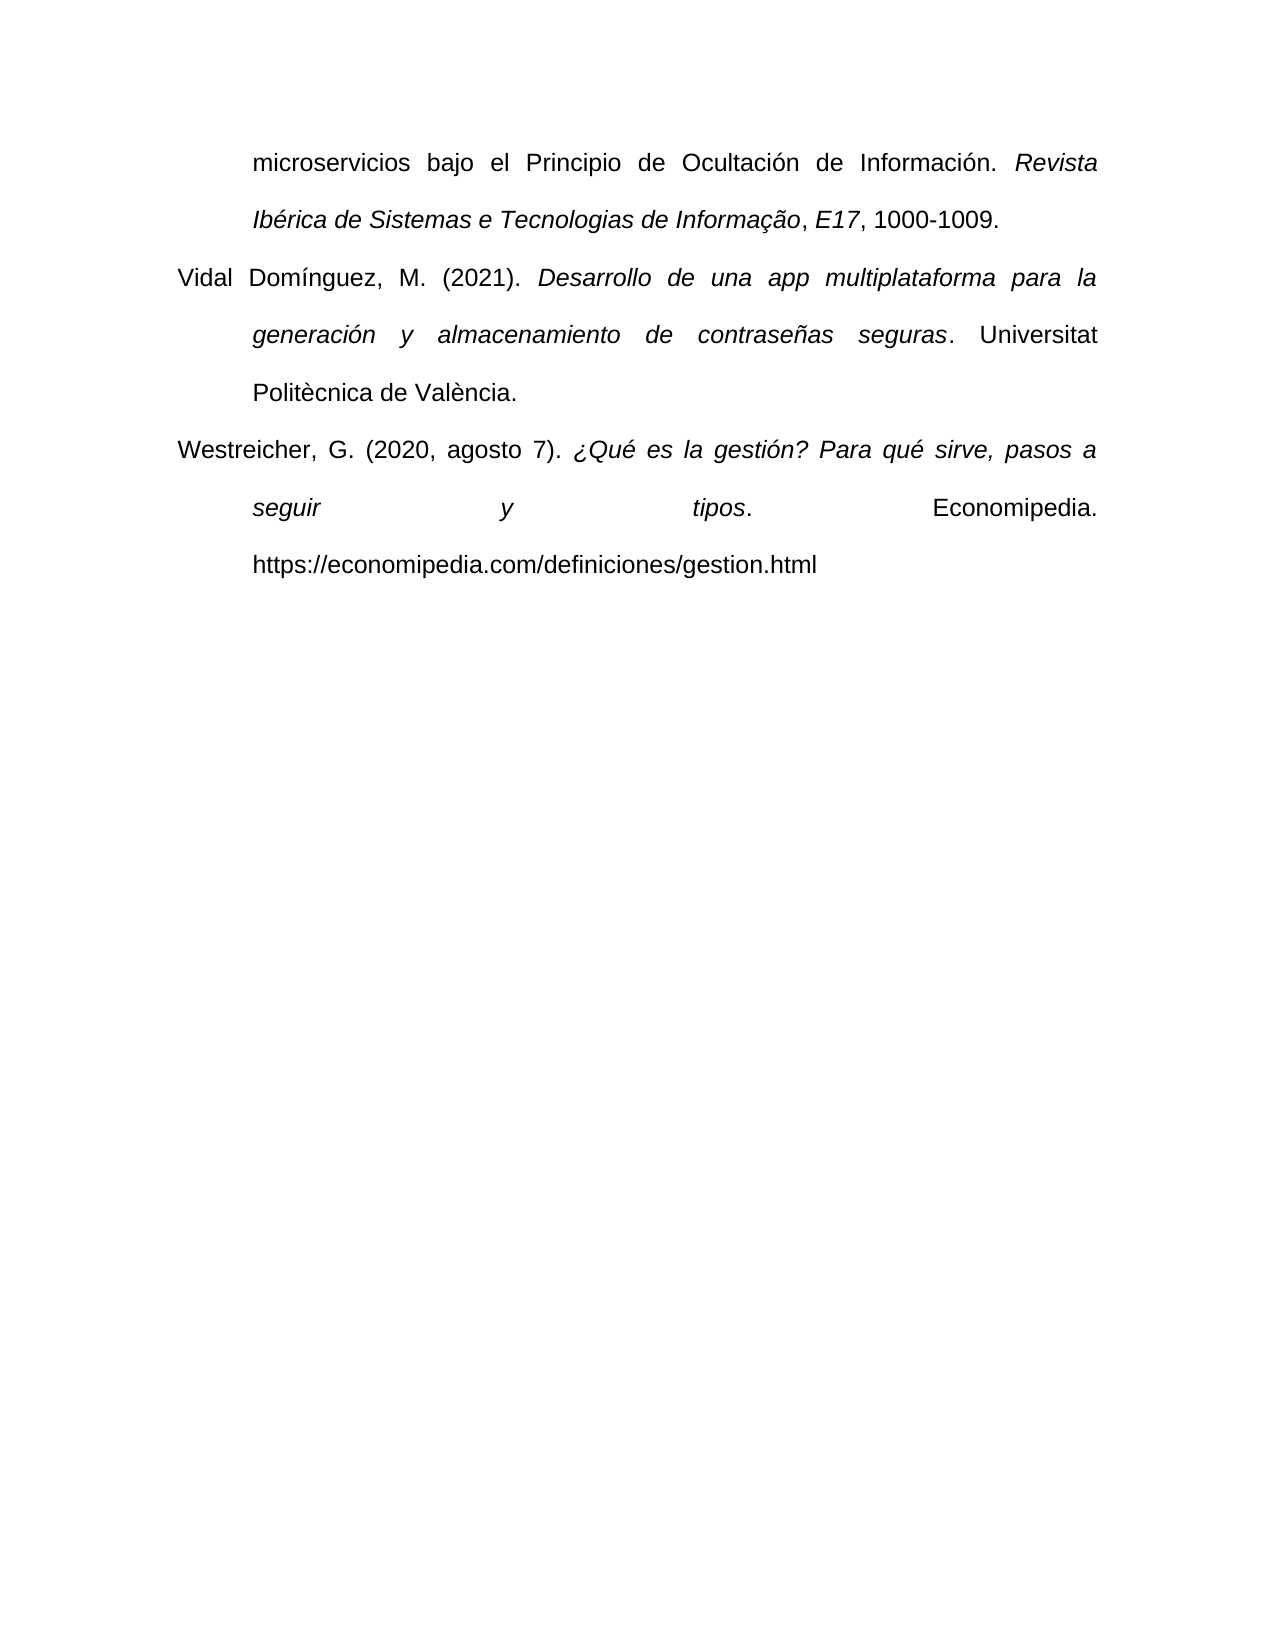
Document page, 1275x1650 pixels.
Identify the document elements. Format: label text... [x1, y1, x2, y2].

text Westreicher, G. (2020, agosto 7). ¿Qué es la gestión? Para qué sirve, pasos a seguir y tipos. Economipedia. https://economipedia.com/definiciones/gestion.html [177, 464, 1098, 579]
text Vidal Domínguez, M. (2021). Desarrollo de una app multiplataforma para la generación y almacenamiento de contraseñas seguras. Universitat Politècnica de València. [177, 291, 1098, 406]
